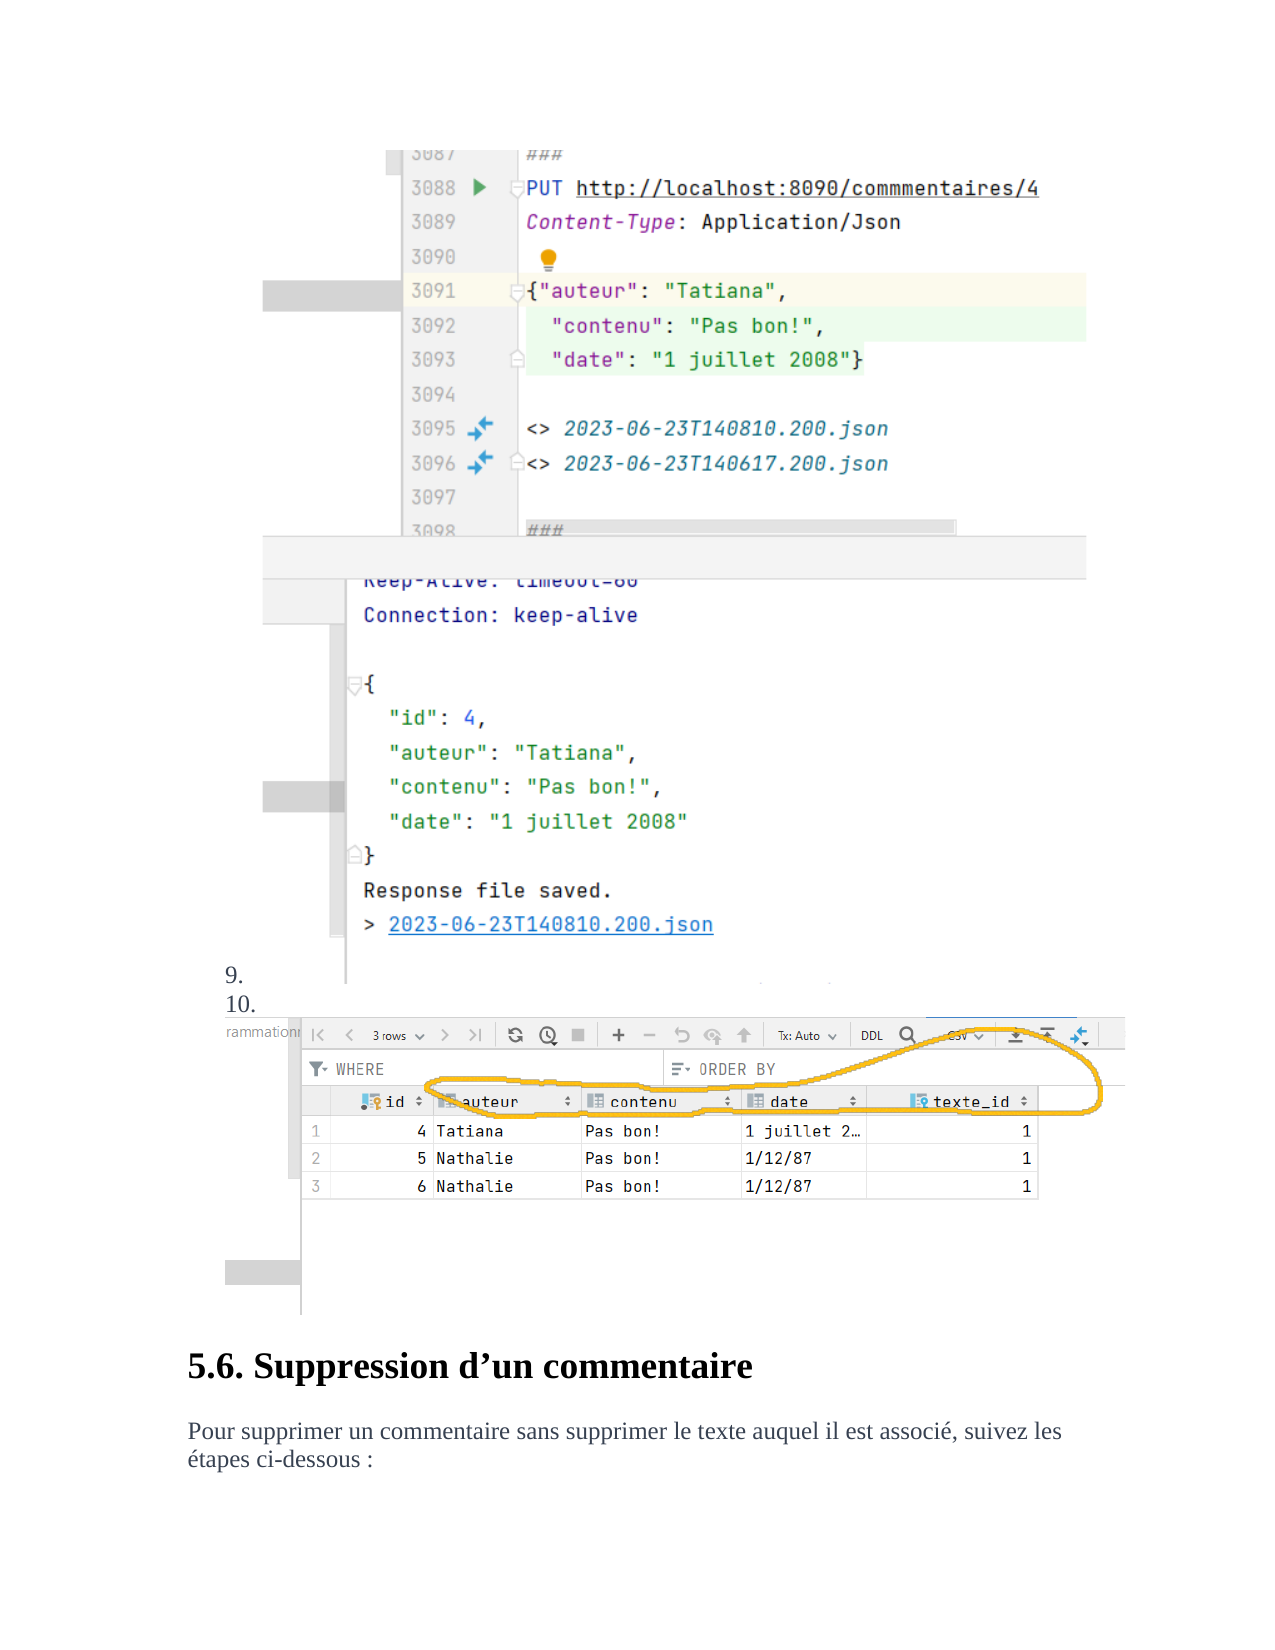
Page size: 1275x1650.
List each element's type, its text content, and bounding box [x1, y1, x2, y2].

picture [225, 1017, 1125, 1315]
text Pour supprimer un commentaire sans supprimer le texte auquel il est associé, suivez les étapes ci-dessous : [187, 1416, 1087, 1473]
text 5.6. Suppression d’un commentaire [187, 1343, 1087, 1387]
picture [262, 150, 1087, 984]
